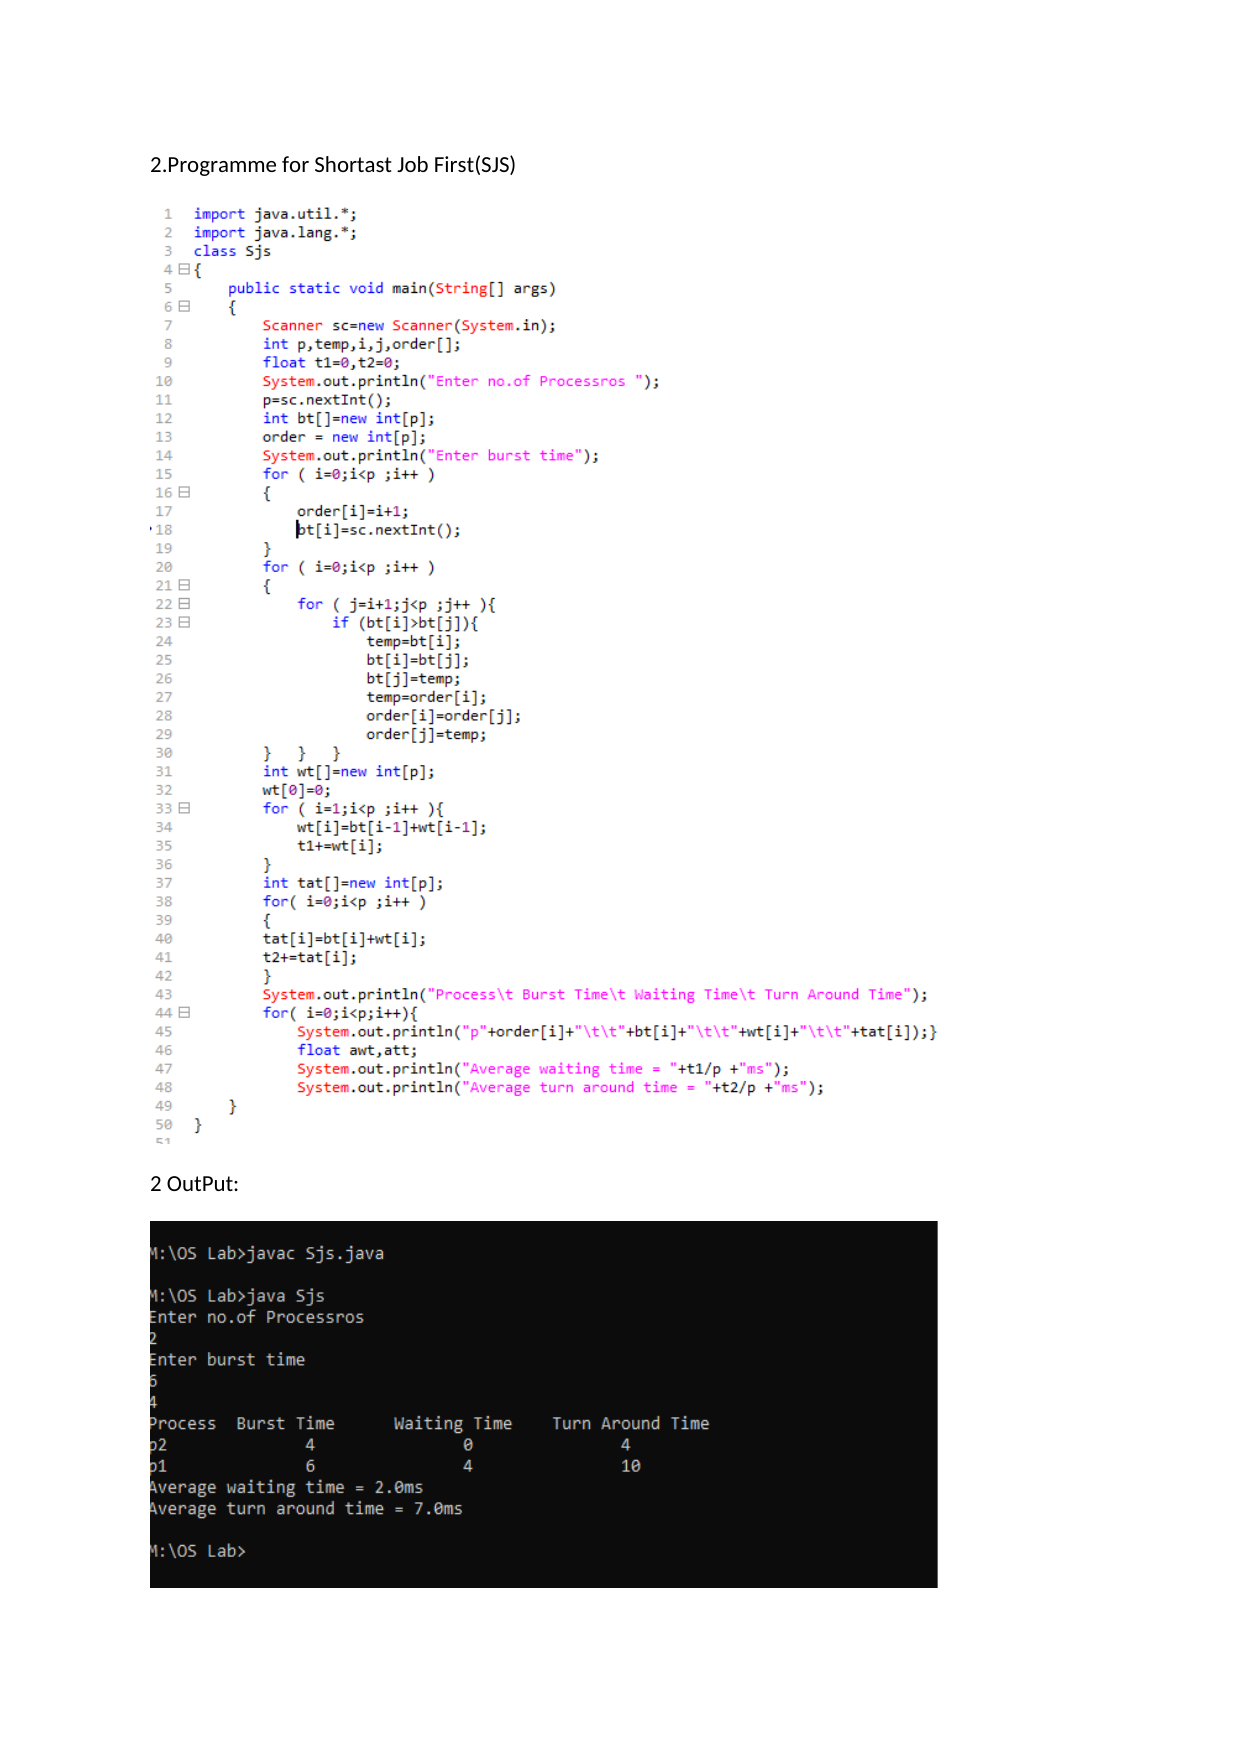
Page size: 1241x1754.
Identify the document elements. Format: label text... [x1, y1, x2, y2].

text 2 OutPut: [150, 1169, 1090, 1197]
picture [150, 203, 1029, 1144]
picture [150, 1221, 938, 1588]
text 2.Programme for Shortast Job First(SJS) [150, 150, 1090, 178]
